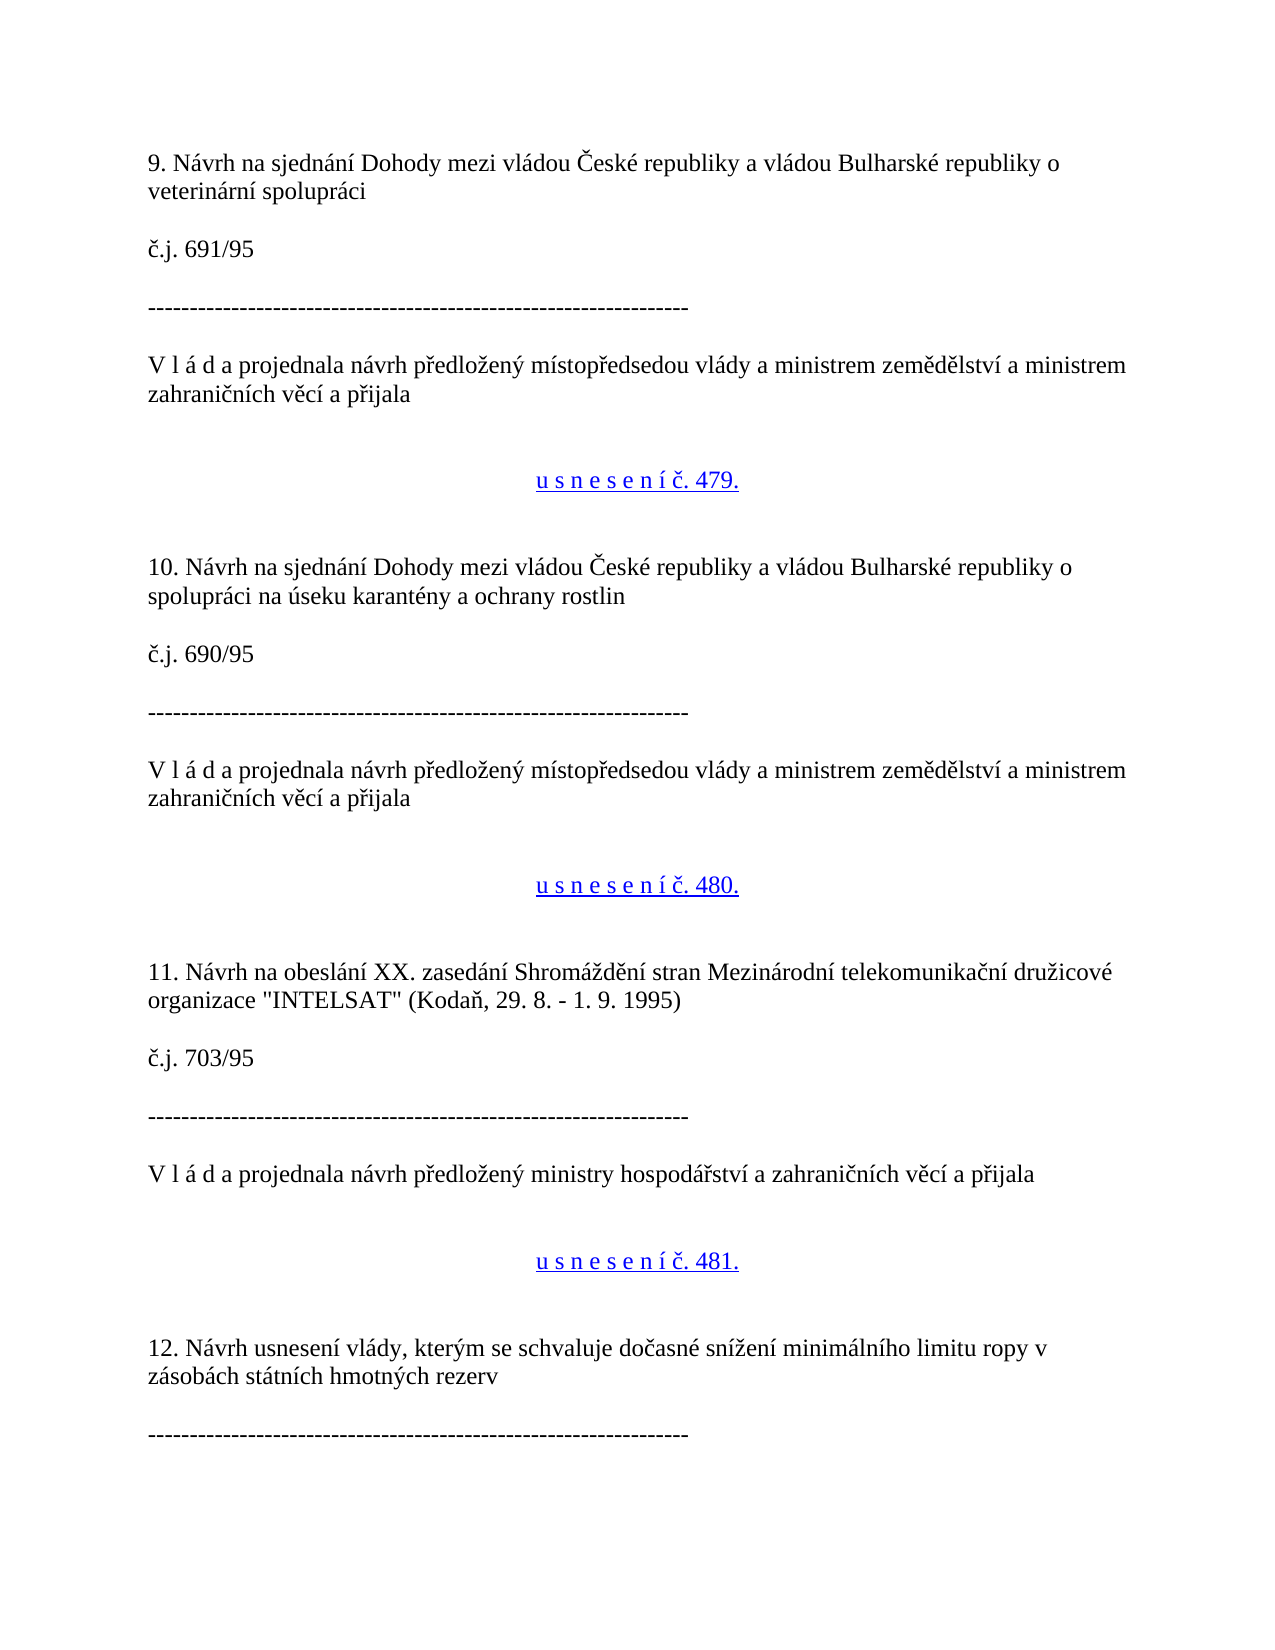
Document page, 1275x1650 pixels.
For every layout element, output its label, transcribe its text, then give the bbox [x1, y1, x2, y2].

text ----------------------------------------------------------------- [148, 1101, 1127, 1130]
text 10. Návrh na sjednání Dohody mezi vládou České republiky a vládou Bulharské republiky o spolupráci na úseku karantény a ochrany rostlin [148, 552, 1127, 610]
text ----------------------------------------------------------------- [148, 1419, 1127, 1448]
text u s n e s e n í č. 479. [148, 437, 1127, 494]
text 9. Návrh na sjednání Dohody mezi vládou České republiky a vládou Bulharské republiky o veterinární spolupráci [148, 148, 1127, 205]
text 12. Návrh usnesení vlády, kterým se schvaluje dočasné snížení minimálního limitu ropy v zásobách státních hmotných rezerv [148, 1333, 1127, 1390]
text u s n e s e n í č. 480. [148, 841, 1127, 899]
text ----------------------------------------------------------------- [148, 697, 1127, 726]
text 11. Návrh na obeslání XX. zasedání Shromáždění stran Mezinárodní telekomunikační družicové organizace "INTELSAT" (Kodaň, 29. 8. - 1. 9. 1995) [148, 957, 1127, 1014]
text č.j. 703/95 [148, 1043, 1127, 1072]
text V l á d a projednala návrh předložený ministry hospodářství a zahraničních věcí a přijala [148, 1159, 1127, 1188]
text V l á d a projednala návrh předložený místopředsedou vlády a ministrem zemědělství a ministrem zahraničních věcí a přijala [148, 755, 1127, 812]
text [148, 292, 1127, 321]
text č.j. 690/95 [148, 639, 1127, 668]
text č.j. 691/95 [148, 234, 1127, 263]
text V l á d a projednala návrh předložený místopředsedou vlády a ministrem zemědělství a ministrem zahraničních věcí a přijala [148, 350, 1127, 408]
text u s n e s e n í č. 481. [148, 1217, 1127, 1275]
